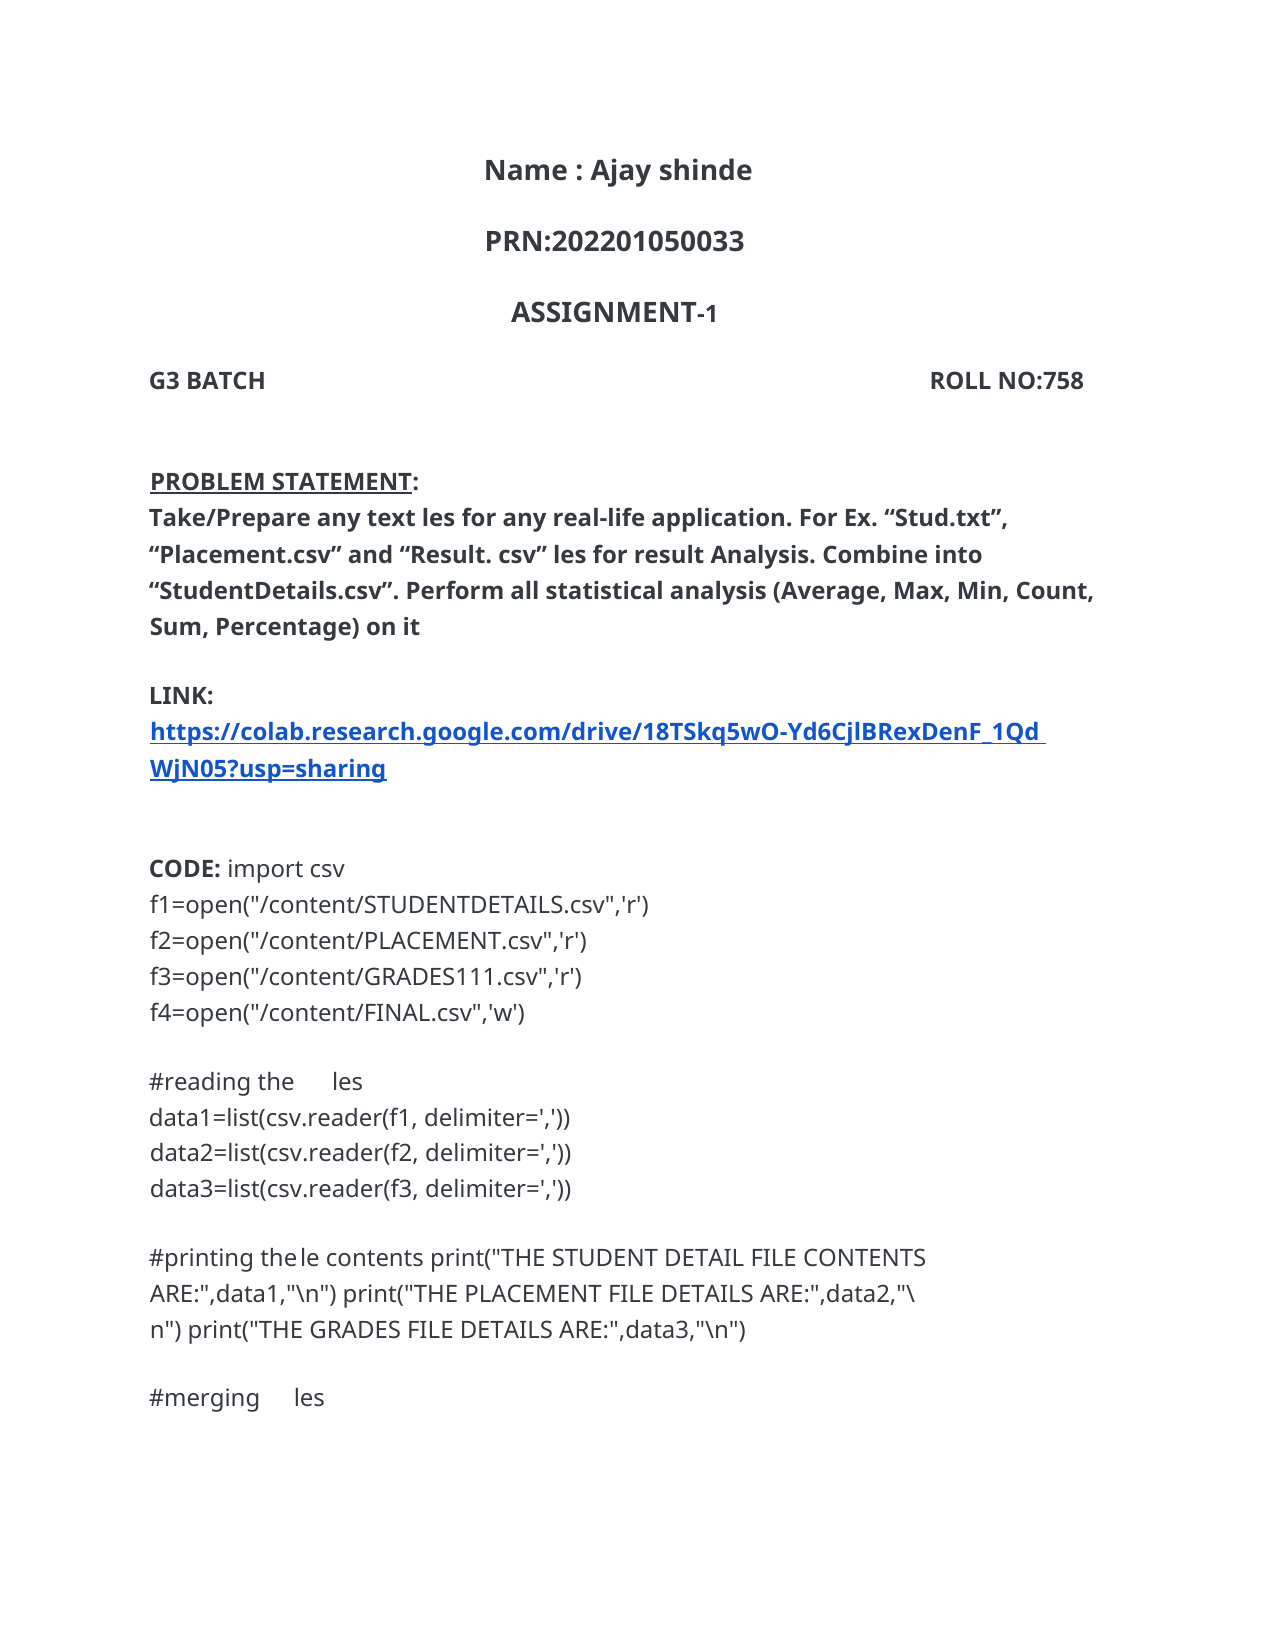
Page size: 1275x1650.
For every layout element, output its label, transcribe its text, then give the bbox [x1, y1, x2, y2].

text ASSIGNMENT-1 [150, 292, 1079, 331]
text https://colab.research.google.com/drive/18TSkq5wO-Yd6CjlBRexDenF_1Qd WjN05?usp=sharing [150, 715, 1122, 784]
text “Placement.csv” and “Result. csv” les for result Analysis. Combine into [148, 538, 1122, 570]
text LINK: [148, 678, 1122, 711]
text #reading the les [148, 1064, 1122, 1097]
text Take/Prepare any text les for any real-life application. For Ex. “Stud.txt”, [148, 501, 1122, 534]
text G3 BATCH ROLL NO:758 [148, 364, 1122, 396]
text PRN:202201050033 [150, 221, 1079, 259]
text PROBLEM STATEMENT: [150, 465, 1122, 497]
text #printing the le contents print("THE STUDENT DETAIL FILE CONTENTS ARE:",data1,"\n") print("THE PLACEMENT FILE DETAILS ARE:",data2,"\n") print("THE GRADES FILE DETAILS ARE:",data3,"\n") [148, 1241, 937, 1345]
text #merging les [148, 1381, 1122, 1414]
text data1=list(csv.reader(f1, delimiter=',')) data2=list(csv.reader(f2, delimiter=',')) data3=list(csv.reader(f3, delimiter=',')) [148, 1100, 716, 1205]
text “StudentDetails.csv”. Perform all statistical analysis (Average, Max, Min, Count, Sum, Percentage) on it [148, 574, 1122, 642]
text Name : Ajay shinde [150, 150, 1079, 188]
text CODE: import csv f1=open("/content/STUDENTDETAILS.csv",'r') f2=open("/content/PLACEMENT.csv",'r') f3=open("/content/GRADES111.csv",'r') f4=open("/content/FINAL.csv",'w') [148, 852, 716, 1028]
